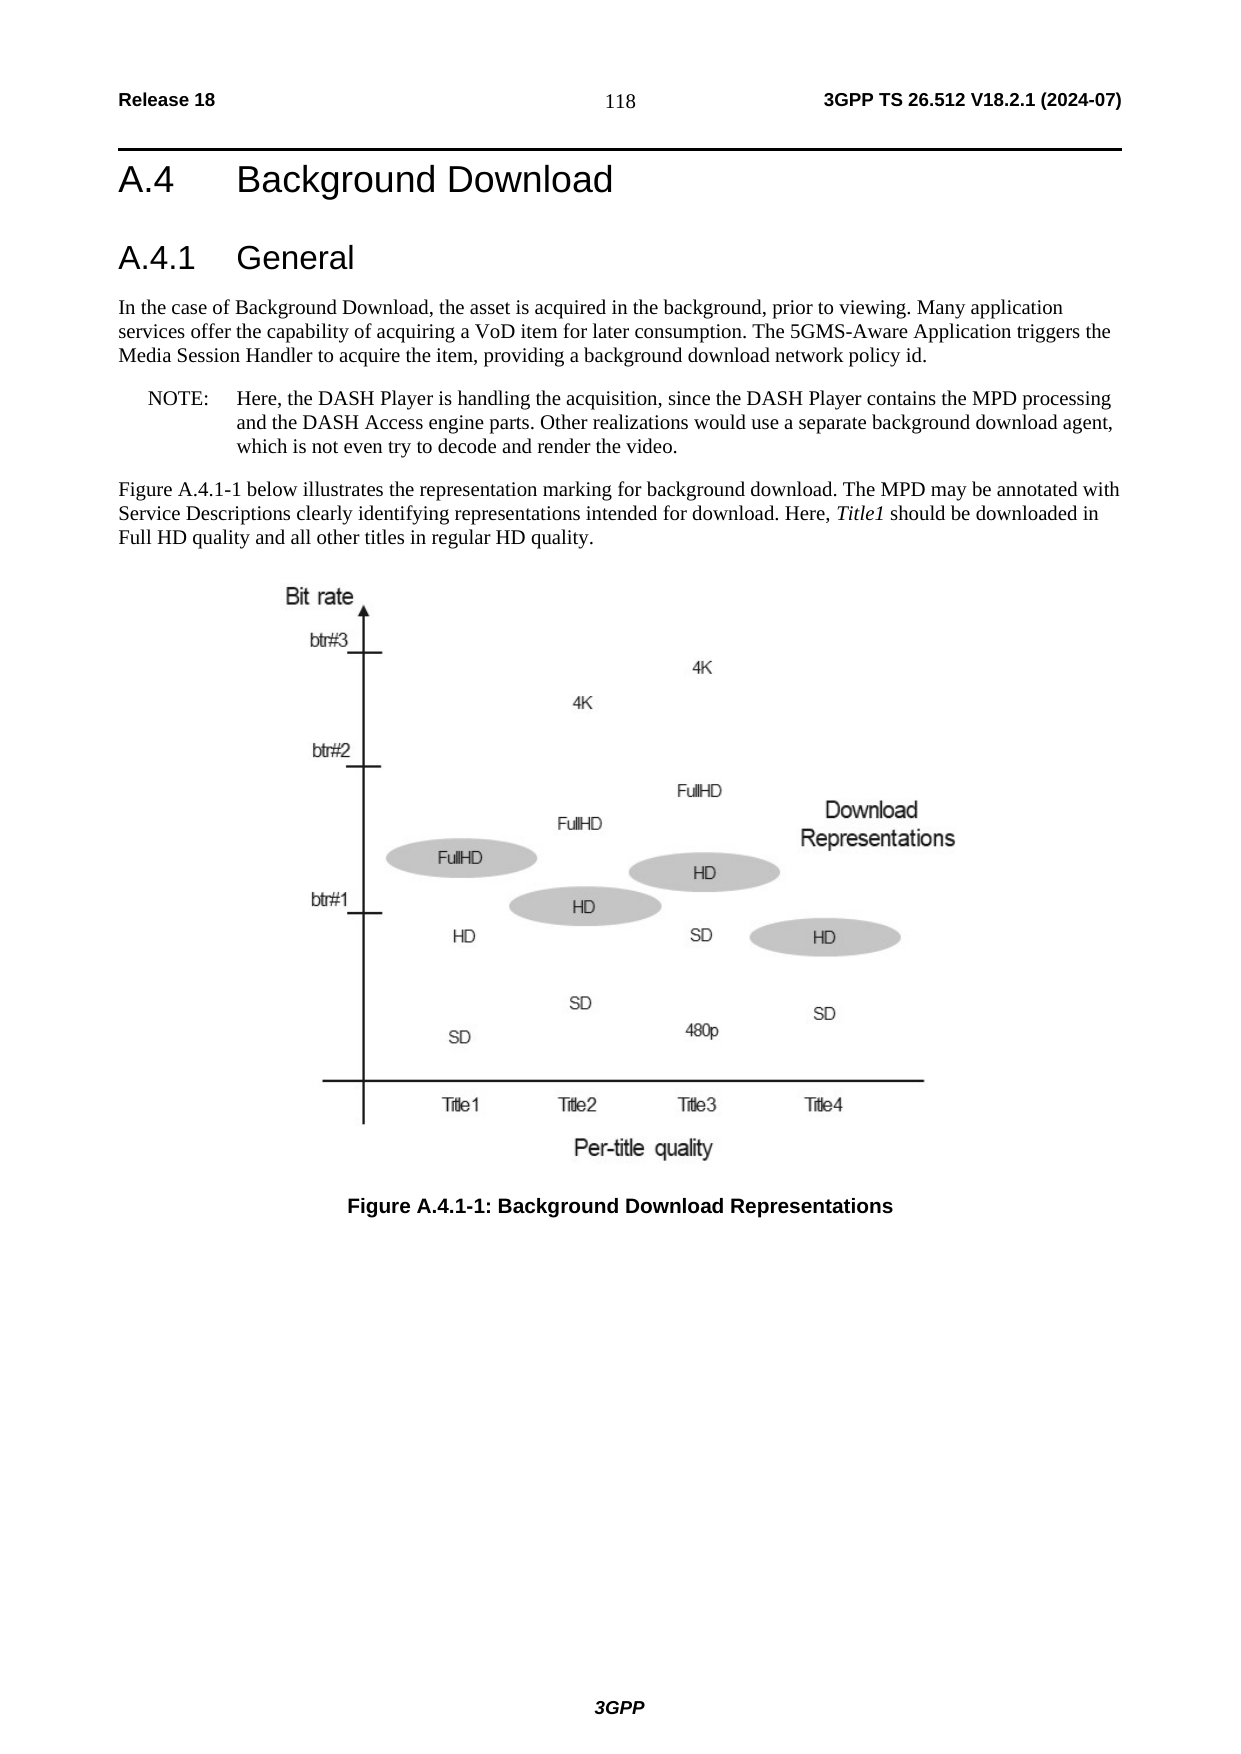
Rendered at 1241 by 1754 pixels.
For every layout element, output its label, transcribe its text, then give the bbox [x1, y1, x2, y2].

text Figure A.4.1-1 below illustrates the representation marking for background download. The MPD may be annotated with Service Descriptions clearly identifying representations intended for download. Here, Title1 should be downloaded in Full HD quality and all other titles in regular HD quality. [118, 477, 1122, 549]
picture [271, 573, 969, 1176]
text Figure A.4.1-1: Background Download Representations [118, 1194, 1122, 1218]
subtitle A.4 Background Download [118, 151, 1122, 200]
subtitle A.4.1 General [118, 238, 1122, 276]
text NOTE: Here, the DASH Player is handling the acquisition, since the DASH Player contains the MPD processing and the DASH Access engine parts. Other realizations would use a separate background download agent, which is not even try to decode and render the video. [148, 386, 1122, 458]
text In the case of Background Download, the asset is acquired in the background, prior to viewing. Many application services offer the capability of acquiring a VoD item for later consumption. The 5GMS-Aware Application triggers the Media Session Handler to acquire the item, providing a background download network policy id. [118, 295, 1122, 367]
